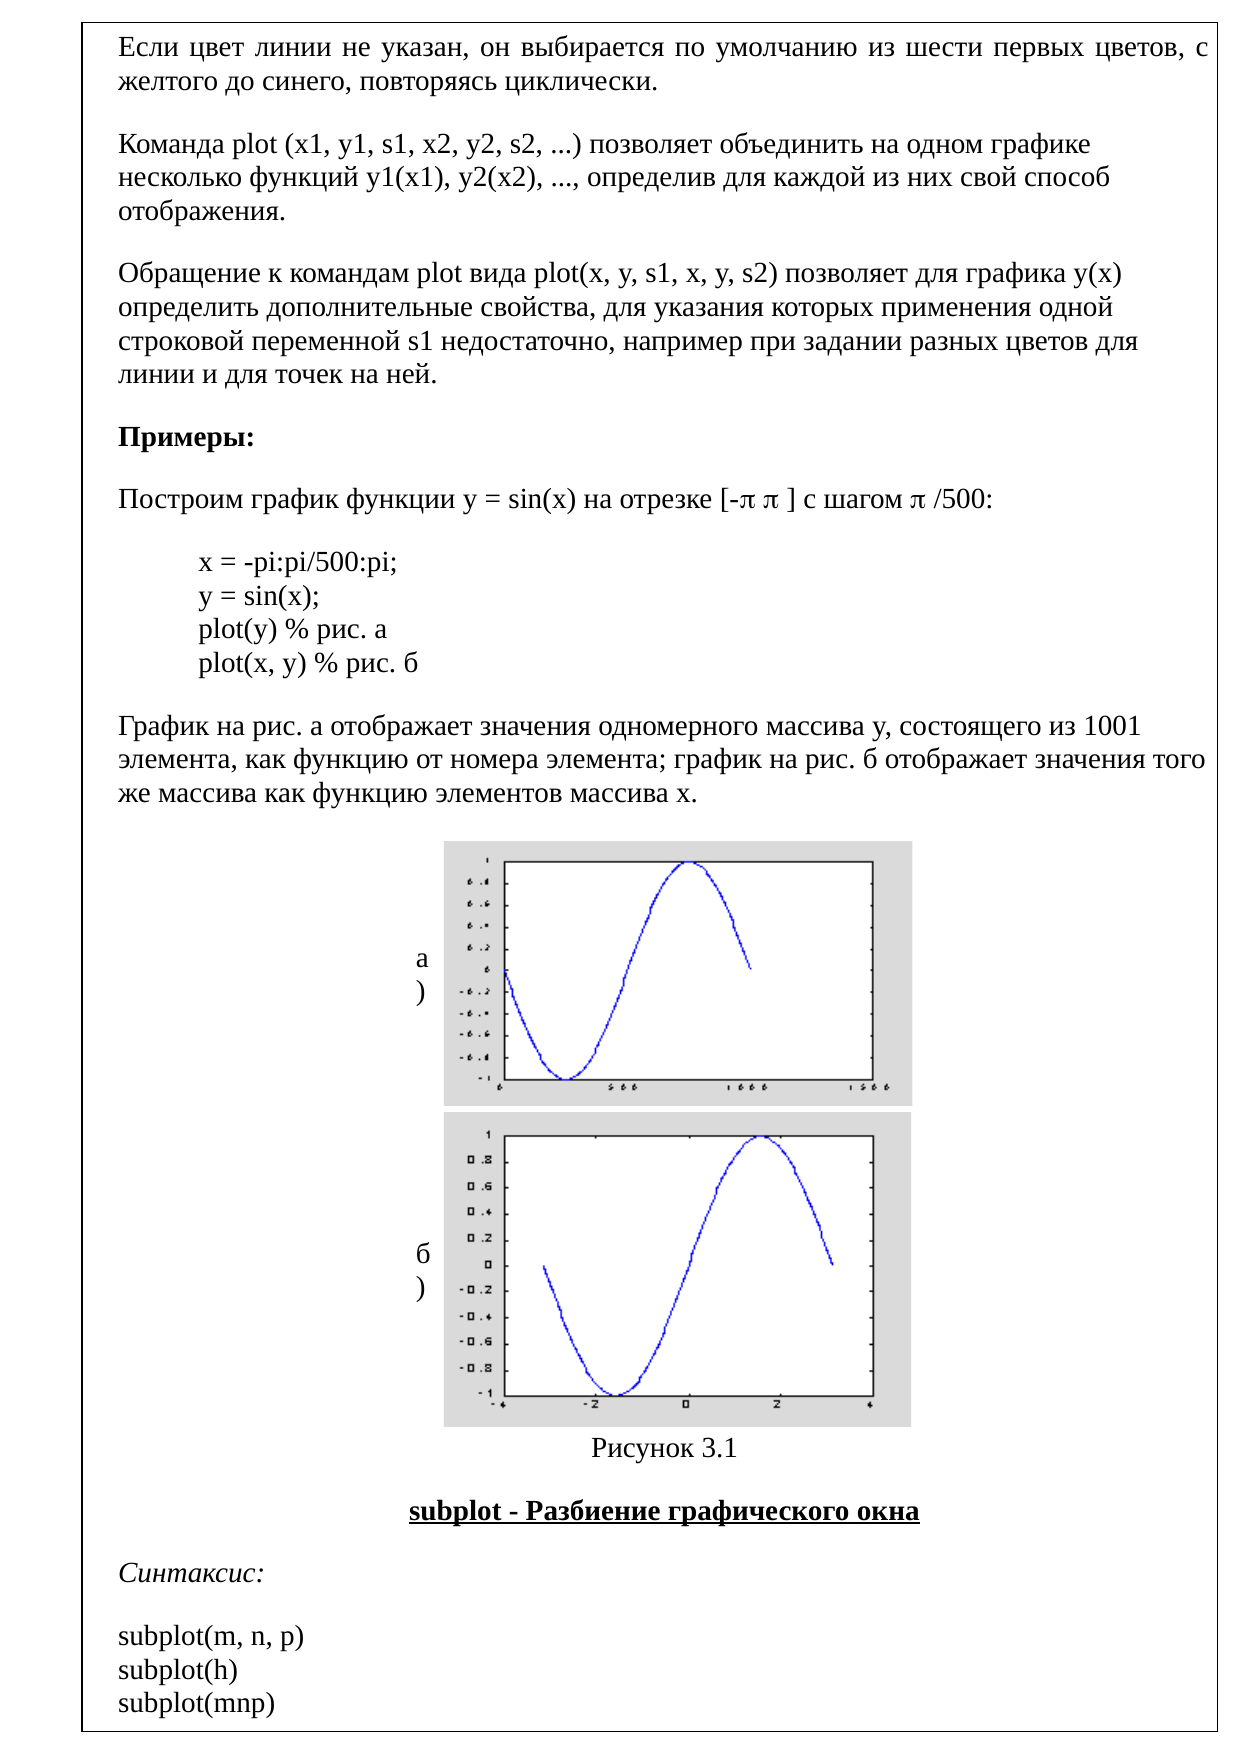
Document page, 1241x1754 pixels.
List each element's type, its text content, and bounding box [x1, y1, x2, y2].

table_header [440, 838, 917, 1109]
text Обращение к командам plot вида plot(x, y, s1, x, y, s2) позволяет для графика y(x) определить дополнительные свойства, для указания которых применения одной строковой переменной s1 недостаточно, например при задании разных цветов для линии и для точек на ней. [118, 256, 1211, 390]
table_header а) [412, 838, 440, 1109]
text Синтаксис: [118, 1556, 1211, 1589]
picture [443, 841, 913, 1106]
text subplot(m, n, p) subplot(h) subplot(mnp) [118, 1618, 1211, 1719]
text График на рис. а отображает значения одномерного массива y, состоящего из 1001 элемента, как функцию от номера элемента; график на рис. б отображает значения того же массива как функцию элементов массива x. [118, 708, 1211, 808]
text Примеры: [118, 419, 1211, 452]
text subplot - Разбиение графического окна [118, 1493, 1211, 1526]
table_cell б) [412, 1109, 440, 1430]
text Рисунок 3.1 [118, 1430, 1211, 1464]
table_cell [440, 1109, 917, 1430]
text Команда plot (x1, y1, s1, x2, y2, s2, ...) позволяет объединить на одном графике несколько функций y1(x1), y2(x2), ..., определив для каждой из них свой способ отображения. [118, 126, 1211, 226]
text x = -pi:pi/500:pi; y = sin(x); plot(y) % рис. а plot(x, y) % рис. б [118, 544, 1211, 679]
picture [443, 1112, 912, 1427]
text Если цвет линии не указан, он выбирается по умолчанию из шести первых цветов, с желтого до синего, повторяясь циклически. [118, 29, 1211, 97]
text Построим график функции y = sin(x) на отрезке [-p p ] с шагом p /500: [118, 482, 1211, 515]
